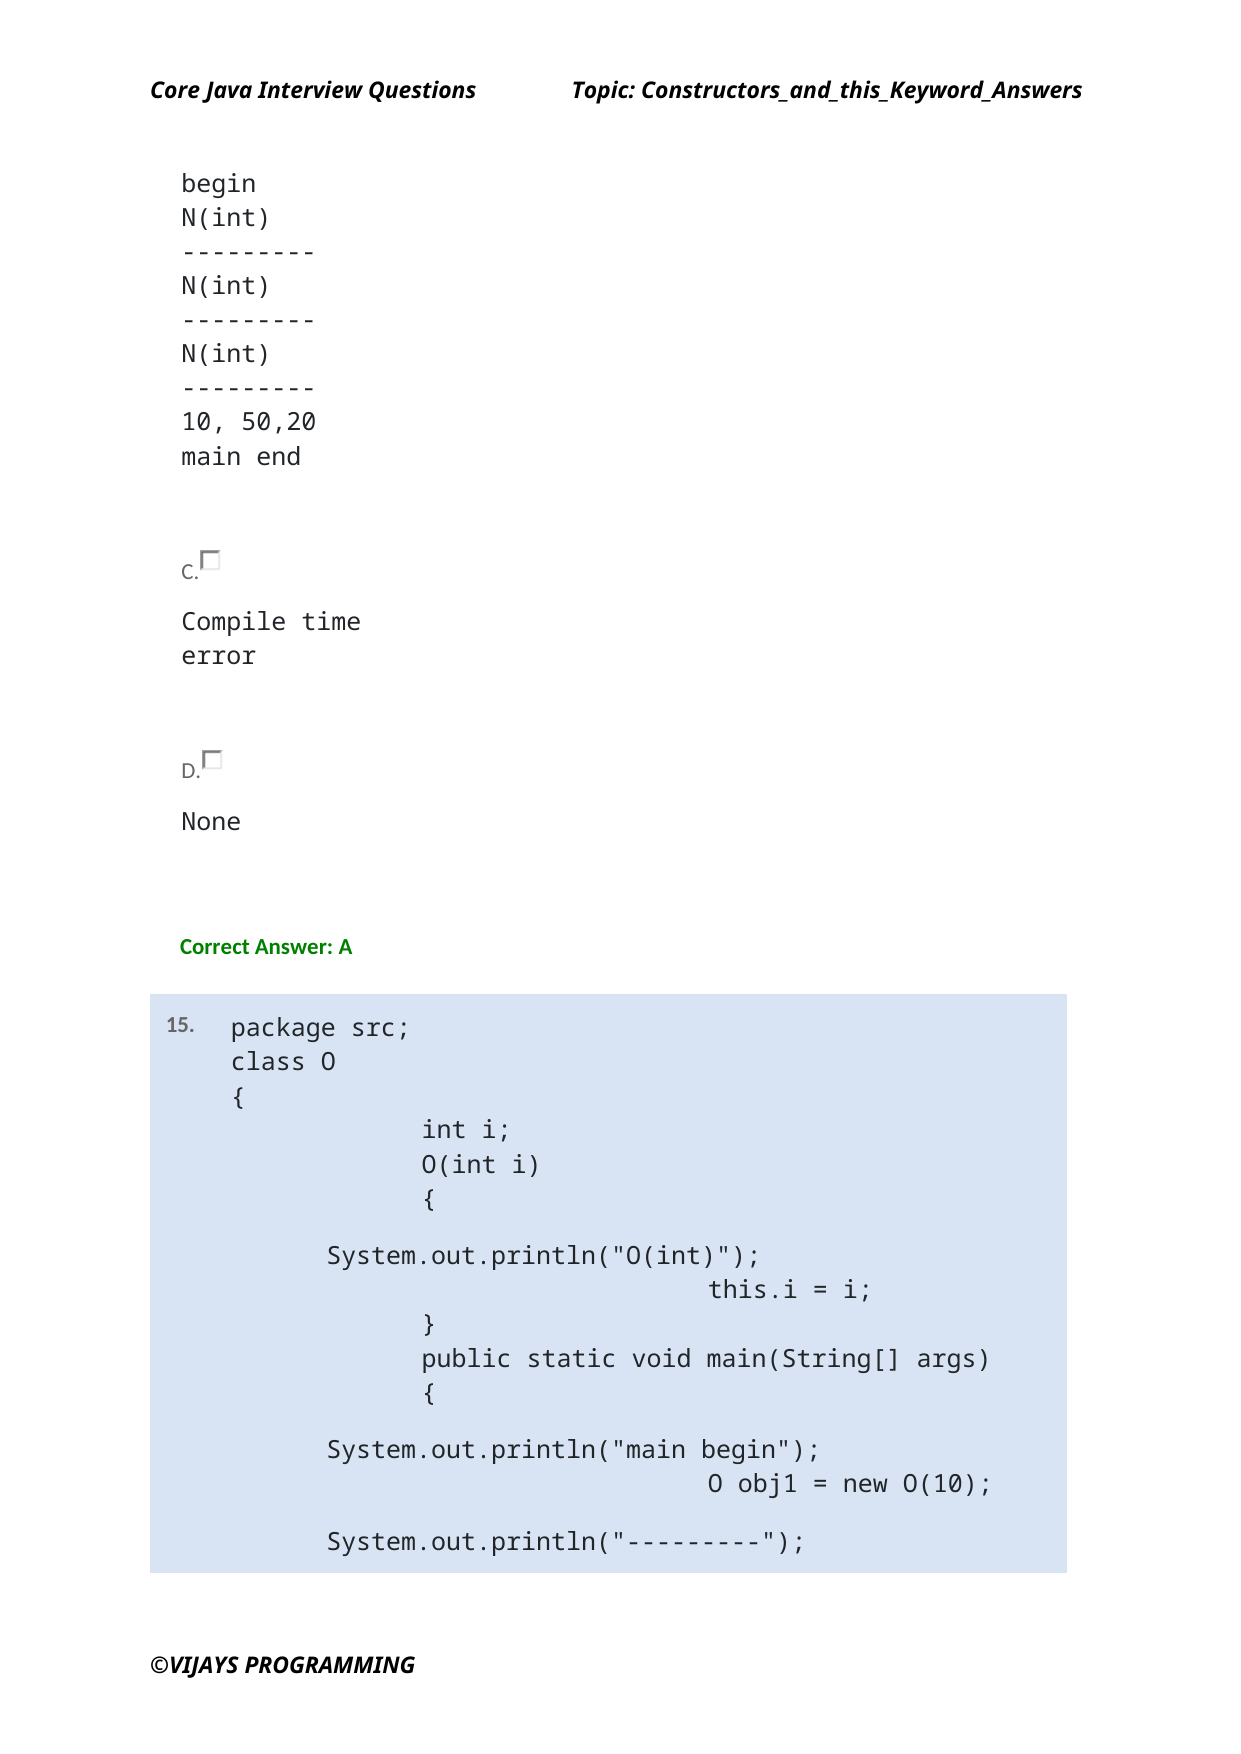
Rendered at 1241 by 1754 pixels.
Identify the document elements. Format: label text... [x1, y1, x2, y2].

table_cell [150, 150, 1090, 924]
table_cell Correct Answer: A [150, 924, 1090, 994]
table_header 15. [150, 994, 215, 1573]
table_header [215, 994, 1067, 1573]
